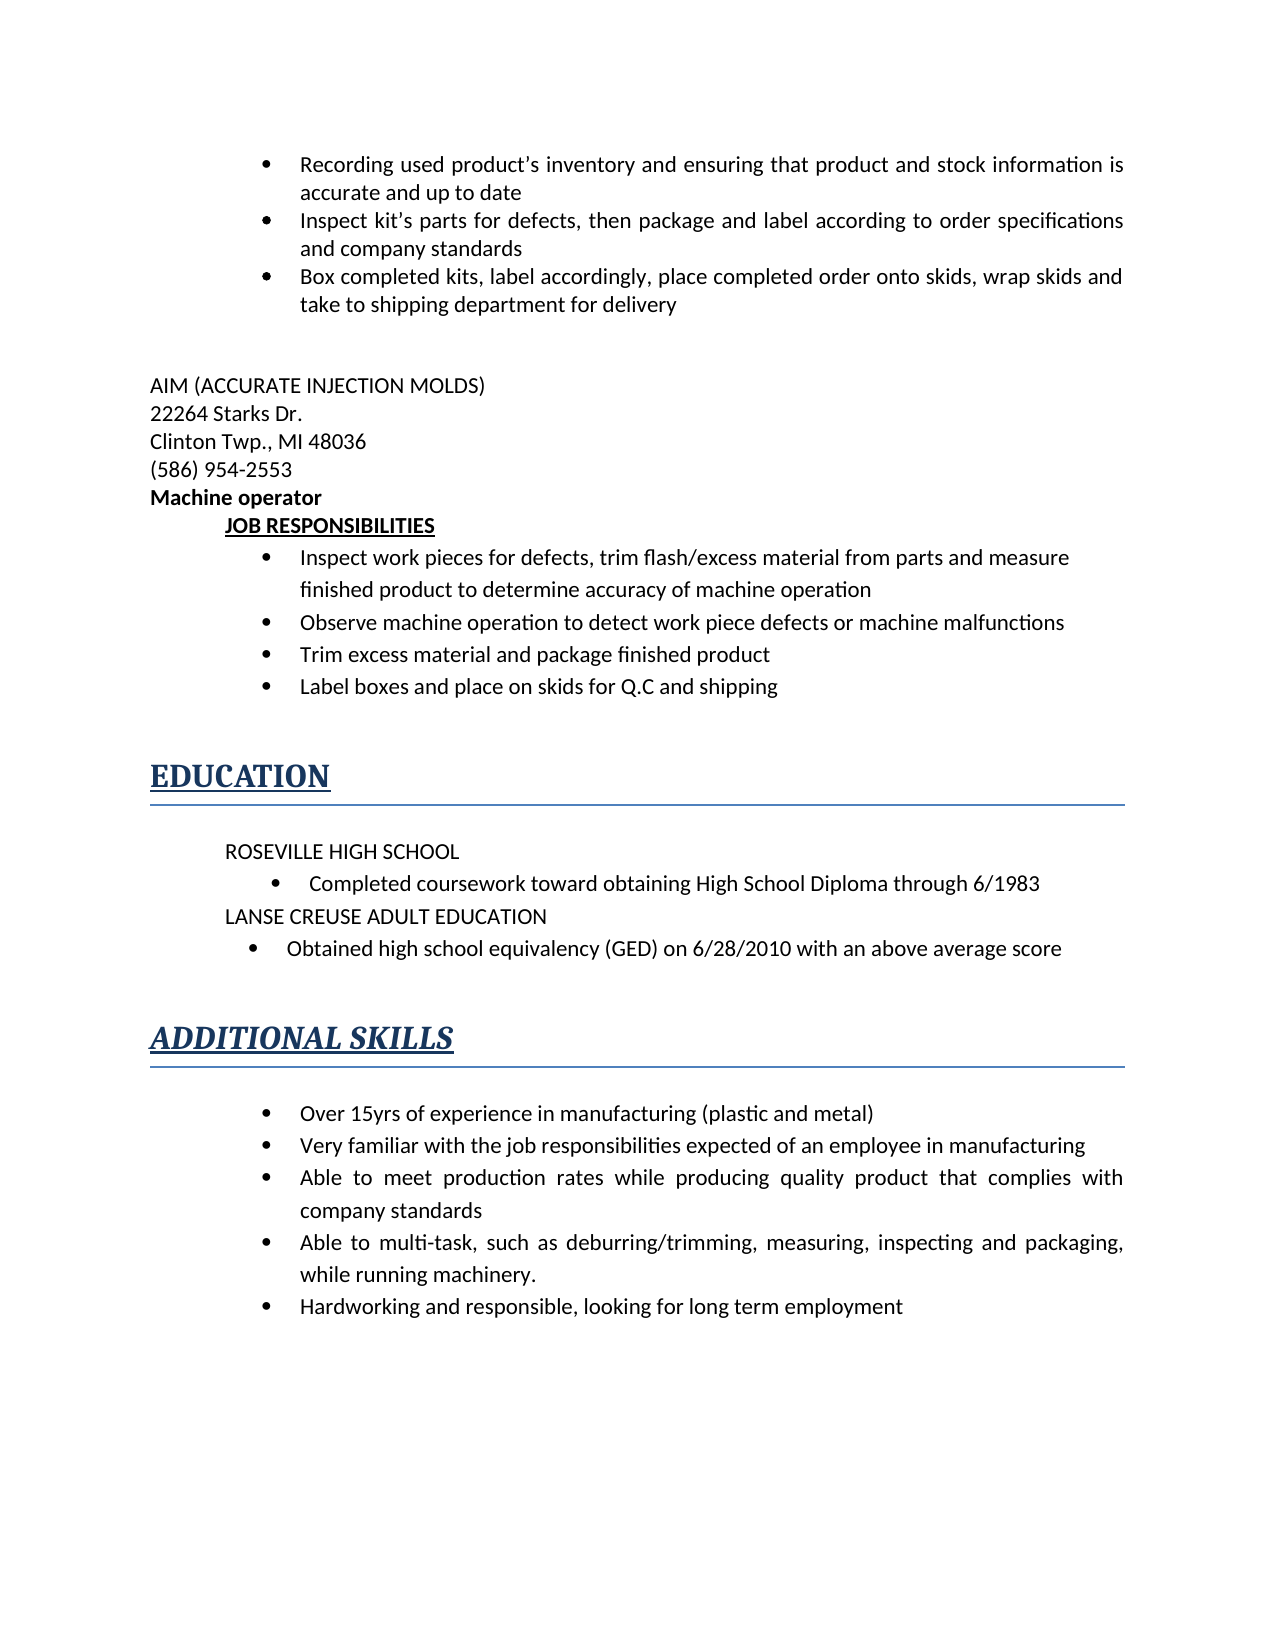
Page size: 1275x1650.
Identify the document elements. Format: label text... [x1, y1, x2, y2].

title EDUCATION [150, 757, 1125, 804]
list LANSE CREUSE ADULT EDUCATION [225, 902, 1125, 930]
text AIM (ACCURATE INJECTION MOLDS) [150, 371, 1125, 399]
list Trim excess material and package finished product [262, 640, 1125, 668]
list Recording used product’s inventory and ensuring that product and stock information is accurate and up to date [262, 150, 1125, 206]
list Able to meet production rates while producing quality product that complies with company standards [262, 1163, 1125, 1224]
list Able to multi-task, such as deburring/trimming, measuring, inspecting and packaging, while running machinery. [262, 1228, 1125, 1288]
list Observe machine operation to detect work piece defects or machine malfunctions [262, 608, 1125, 636]
text Clinton Twp., MI 48036 [150, 427, 1125, 455]
list ROSEVILLE HIGH SCHOOL [225, 837, 1125, 865]
list Box completed kits, label accordingly, place completed order onto skids, wrap skids and take to shipping department for delivery [262, 262, 1125, 318]
list Inspect work pieces for defects, trim flash/excess material from parts and measure finished product to determine accuracy of machine operation [262, 543, 1125, 604]
list Very familiar with the job responsibilities expected of an employee in manufacturing [262, 1131, 1125, 1159]
list Inspect kit’s parts for defects, then package and label according to order specifications and company standards [262, 206, 1125, 262]
list JOB RESPONSIBILITIES [225, 511, 1125, 539]
title ADDITIONAL SKILLS [150, 1019, 1125, 1066]
list Over 15yrs of experience in manufacturing (plastic and metal) [262, 1099, 1125, 1127]
list Label boxes and place on skids for Q.C and shipping [262, 672, 1125, 700]
list Obtained high school equivalency (GED) on 6/28/2010 with an above average score [187, 934, 1125, 962]
list Completed coursework toward obtaining High School Diploma through 6/1983 [187, 869, 1125, 898]
text 22264 Starks Dr. [150, 399, 1125, 427]
text Machine operator [150, 483, 1125, 511]
list Hardworking and responsible, looking for long term employment [262, 1292, 1125, 1320]
text (586) 954-2553 [150, 455, 1125, 483]
